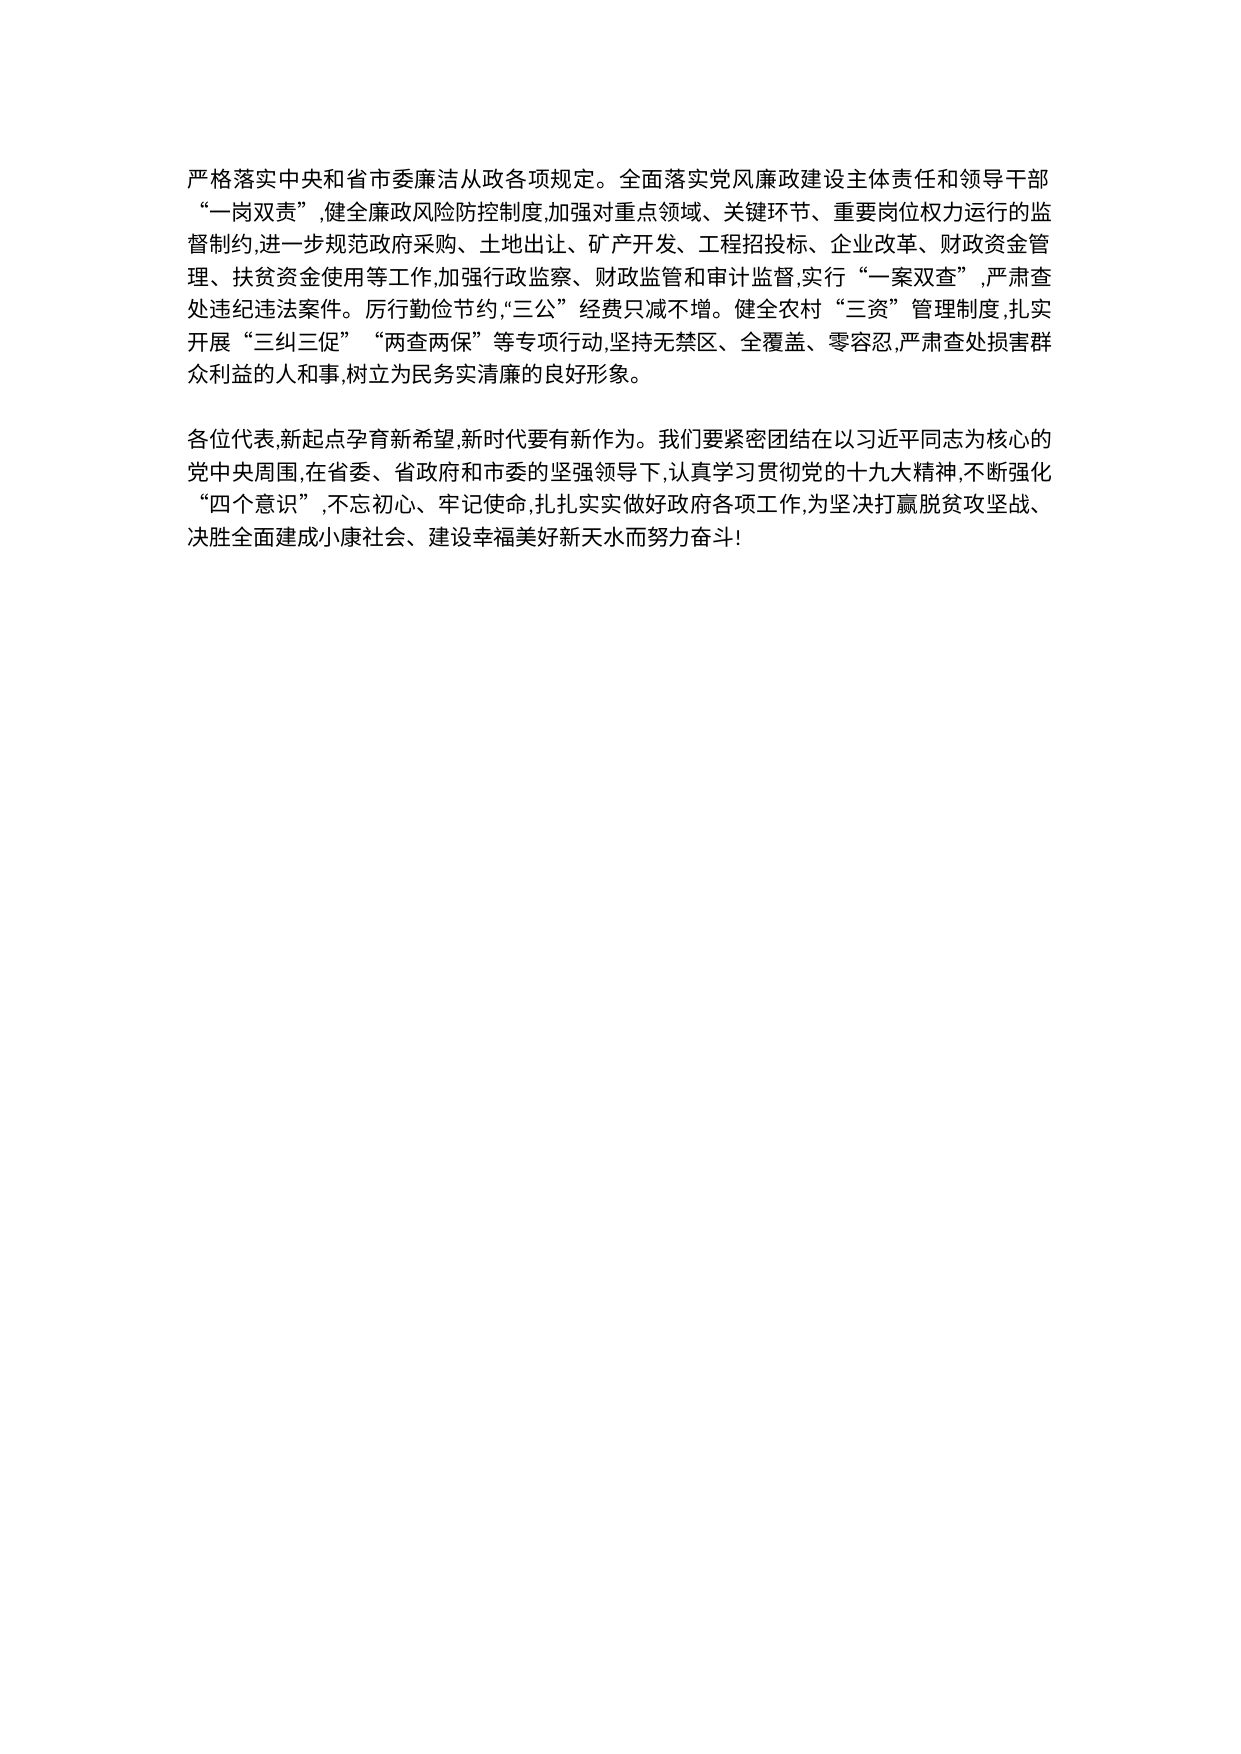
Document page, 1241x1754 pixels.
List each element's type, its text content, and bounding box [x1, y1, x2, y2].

text 各位代表,新起点孕育新希望,新时代要有新作为。我们要紧密团结在以习近平同志为核心的党中央周围,在省委、省政府和市委的坚强领导下,认真学习贯彻党的十九大精神,不断强化“四个意识”,不忘初心、牢记使命,扎扎实实做好政府各项工作,为坚决打赢脱贫攻坚战、决胜全面建成小康社会、建设幸福美好新天水而努力奋斗! [187, 422, 1053, 552]
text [187, 162, 1053, 389]
